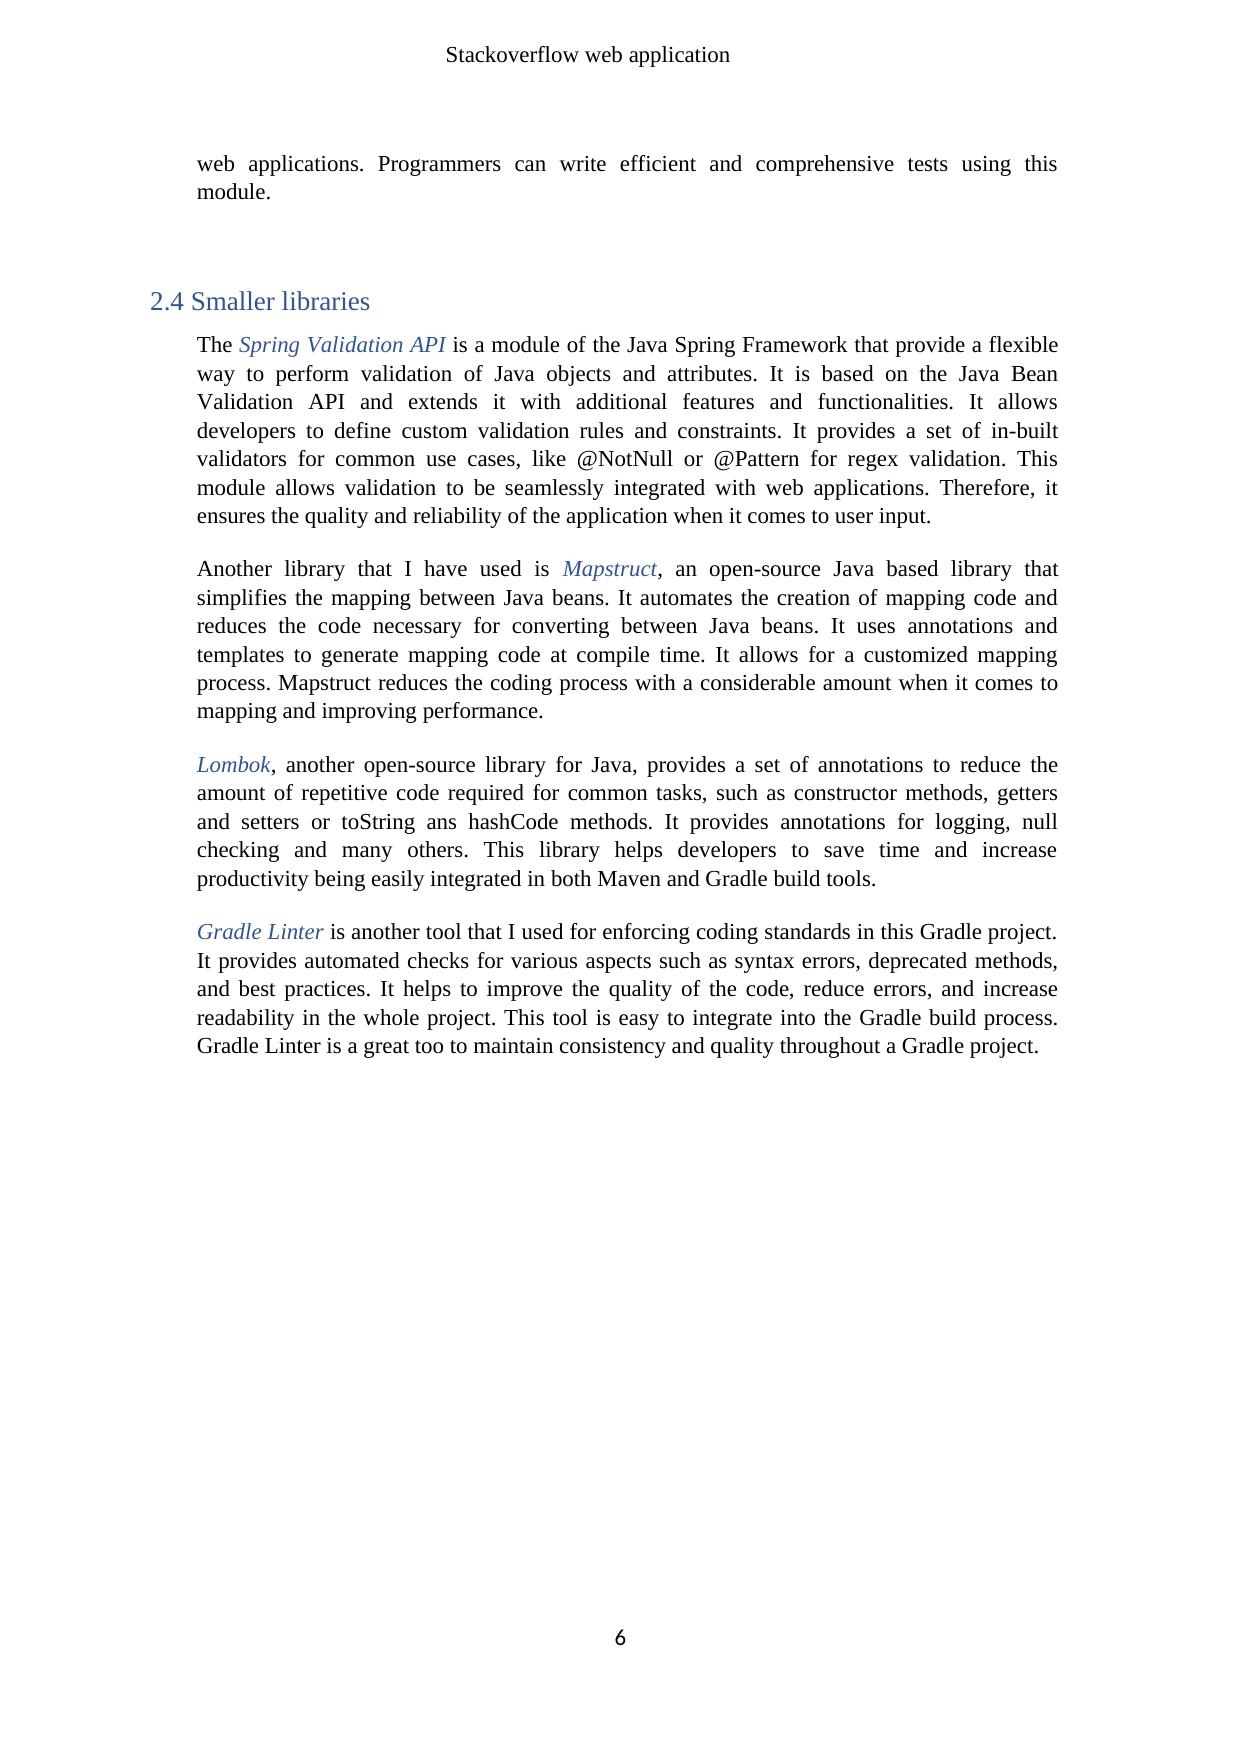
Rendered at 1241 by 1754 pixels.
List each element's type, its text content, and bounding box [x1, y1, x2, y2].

text Another library that I have used is Mapstruct, an open-source Java based library that simplifies the mapping between Java beans. It automates the creation of mapping code and reduces the code necessary for converting between Java beans. It uses annotations and templates to generate mapping code at compile time. It allows for a customized mapping process. Mapstruct reduces the coding process with a considerable amount when it comes to mapping and improving performance. [197, 555, 1059, 724]
text The Spring Validation API is a module of the Java Spring Framework that provide a flexible way to perform validation of Java objects and attributes. It is based on the Java Bean Validation API and extends it with additional features and functionalities. It allows developers to define custom validation rules and constraints. It provides a set of in-built validators for common use cases, like @NotNull or @Pattern for regex validation. This module allows validation to be seamlessly integrated with web applications. Therefore, it ensures the quality and reliability of the application when it comes to user input. [197, 331, 1059, 528]
text Gradle Linter is another tool that I used for enforcing coding standards in this Gradle project. It provides automated checks for various aspects such as syntax errors, deprecated methods, and best practices. It helps to improve the quality of the code, reduce errors, and increase readability in the whole project. This tool is easy to integrate into the Gradle build process. Gradle Linter is a great too to maintain consistency and quality throughout a Gradle project. [197, 918, 1059, 1058]
text Lombok, another open-source library for Java, provides a set of annotations to reduce the amount of repetitive code required for common tasks, such as constructor methods, getters and setters or toString ans hashCode methods. It provides annotations for logging, null checking and many others. This library helps developers to save time and increase productivity being easily integrated in both Maven and Gradle build tools. [197, 751, 1059, 891]
title 2.4 Smaller libraries [150, 285, 1090, 316]
